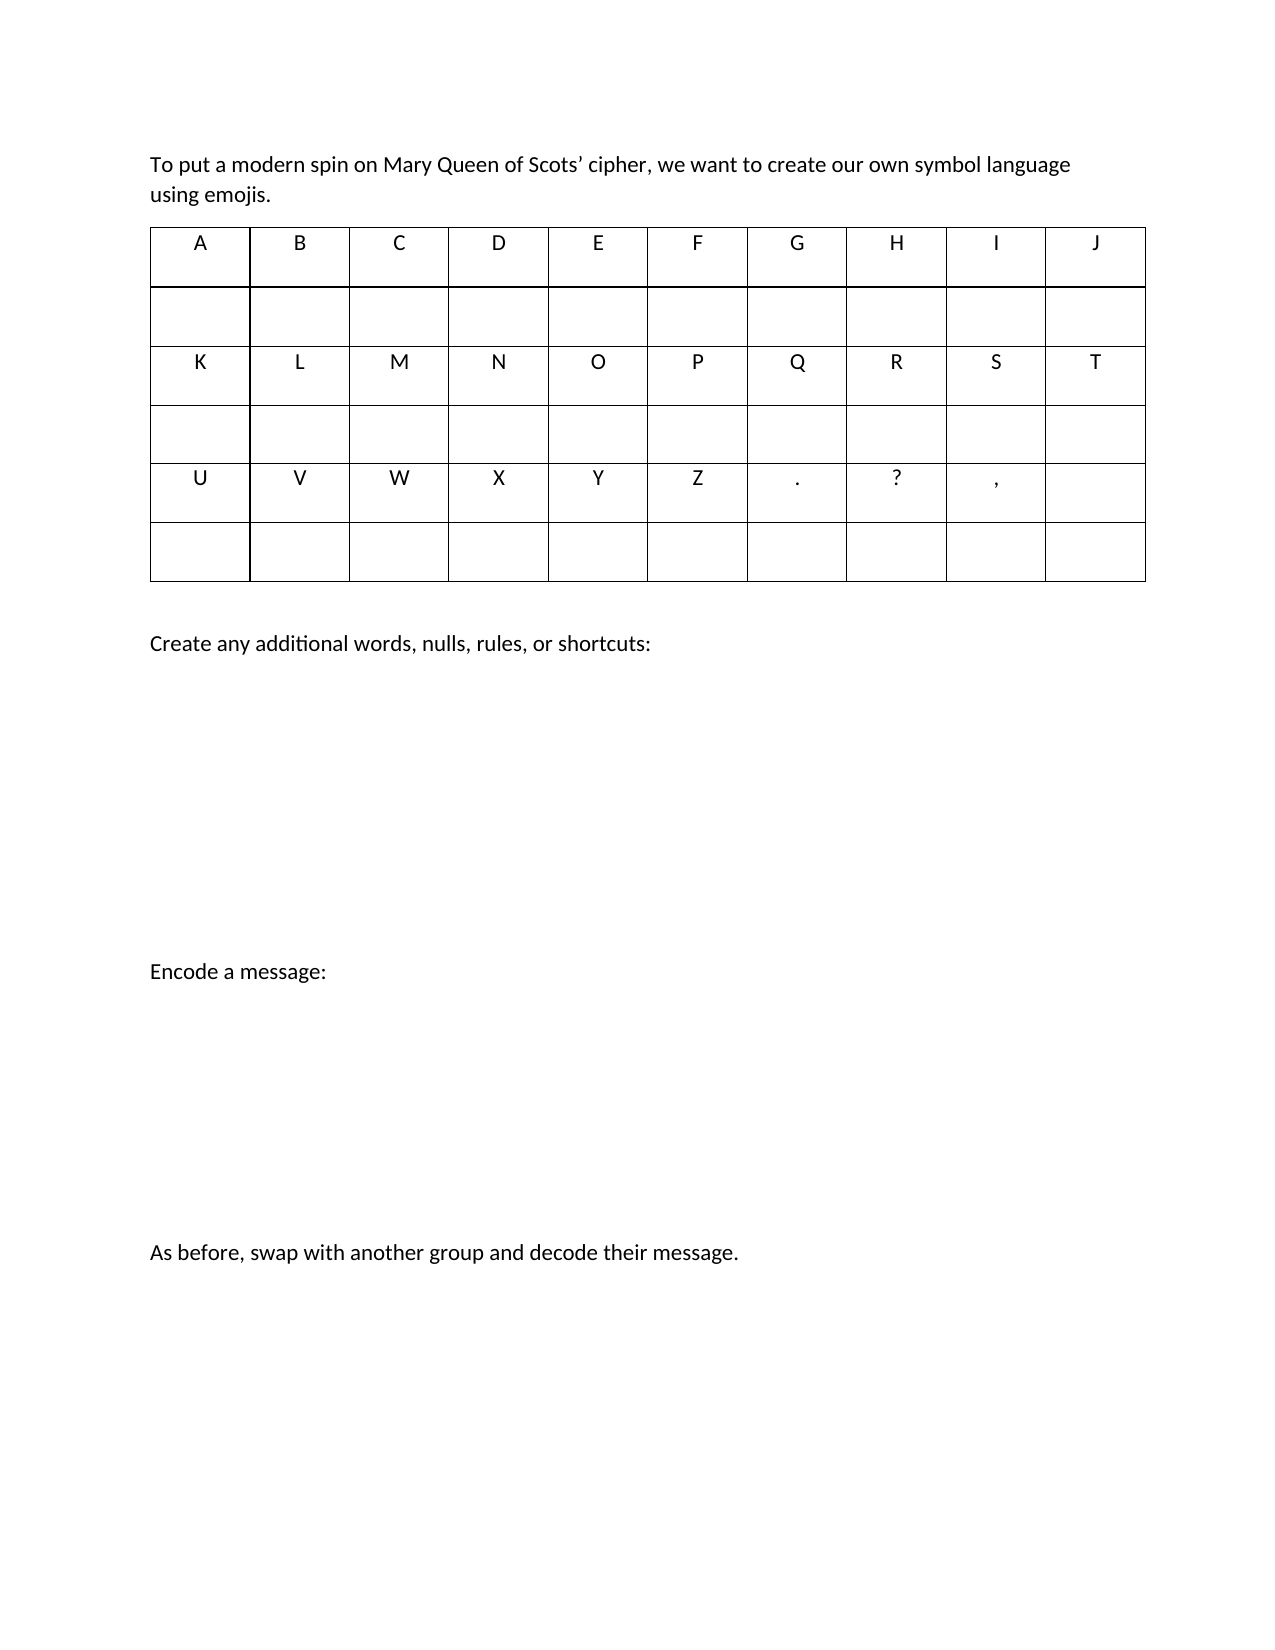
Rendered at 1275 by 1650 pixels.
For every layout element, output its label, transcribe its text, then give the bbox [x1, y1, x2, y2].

table_cell [1046, 523, 1145, 581]
table_header J [1046, 228, 1145, 286]
table_cell [847, 406, 946, 462]
table_cell X [449, 464, 548, 522]
table_header F [648, 228, 747, 286]
table_header H [847, 228, 946, 286]
table_cell [549, 406, 647, 462]
table_cell [251, 523, 349, 581]
table_cell [350, 288, 448, 346]
table_cell [1046, 288, 1145, 346]
table_cell [947, 406, 1045, 462]
table_cell T [1046, 347, 1145, 405]
table_cell , [947, 464, 1045, 522]
table_header G [748, 228, 846, 286]
table_cell [748, 288, 846, 346]
table_cell ? [847, 464, 946, 522]
table_cell [350, 406, 448, 462]
table_cell [251, 288, 349, 346]
table_header D [449, 228, 548, 286]
table_header I [947, 228, 1045, 286]
table_cell R [847, 347, 946, 405]
table_cell [1046, 406, 1145, 462]
table_header E [549, 228, 647, 286]
table_cell P [648, 347, 747, 405]
table_cell M [350, 347, 448, 405]
table_header A [151, 228, 249, 286]
table_cell [549, 523, 647, 581]
table_cell [947, 288, 1045, 346]
text Create any additional words, nulls, rules, or shortcuts: [150, 629, 1125, 657]
table_cell [847, 288, 946, 346]
text As before, swap with another group and decode their message. [150, 1238, 1125, 1266]
table_header C [350, 228, 448, 286]
table_cell [1046, 464, 1145, 522]
table_cell [847, 523, 946, 581]
table_header B [251, 228, 349, 286]
table_cell S [947, 347, 1045, 405]
table_cell [449, 288, 548, 346]
table_cell [151, 406, 249, 462]
table_cell L [251, 347, 349, 405]
table_cell [151, 288, 249, 346]
table_cell [449, 406, 548, 462]
table_cell W [350, 464, 448, 522]
table_cell [449, 523, 548, 581]
text To put a modern spin on Mary Queen of Scots’ cipher, we want to create our own symbol language using emojis. [150, 150, 1125, 208]
table_cell O [549, 347, 647, 405]
table_cell U [151, 464, 249, 522]
table_cell Y [549, 464, 647, 522]
table_cell K [151, 347, 249, 405]
table_cell Q [748, 347, 846, 405]
table_cell [251, 406, 349, 462]
table_cell . [748, 464, 846, 522]
table_cell N [449, 347, 548, 405]
table_cell Z [648, 464, 747, 522]
table_cell [748, 523, 846, 581]
table_cell [151, 523, 249, 581]
table_cell [350, 523, 448, 581]
table_cell [549, 288, 647, 346]
table_cell [947, 523, 1045, 581]
table_cell [648, 523, 747, 581]
table_cell [648, 288, 747, 346]
text Encode a message: [150, 957, 1125, 985]
table_cell [748, 406, 846, 462]
table_cell V [251, 464, 349, 522]
table_cell [648, 406, 747, 462]
